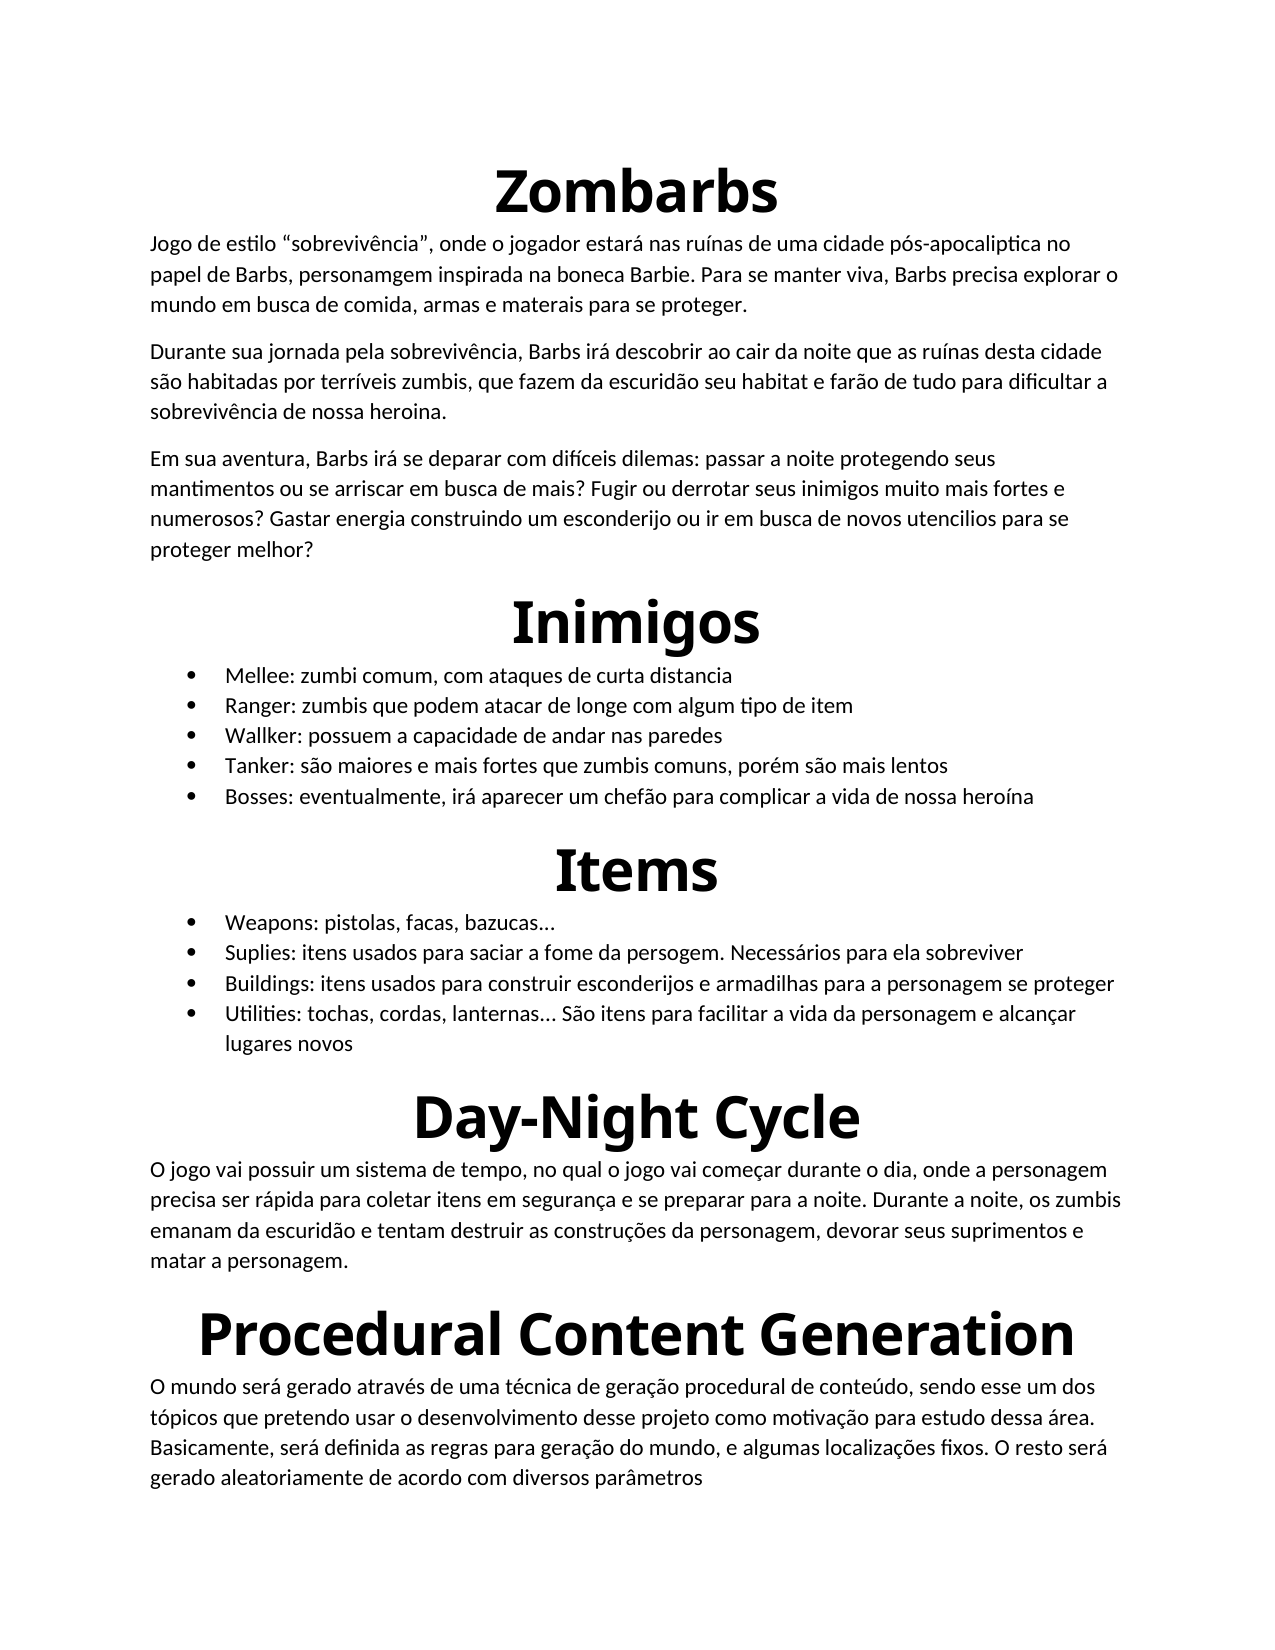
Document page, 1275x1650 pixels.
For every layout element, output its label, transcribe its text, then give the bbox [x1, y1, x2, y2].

title Inimigos [150, 582, 1125, 661]
text Em sua aventura, Barbs irá se deparar com difíceis dilemas: passar a noite protegendo seus mantimentos ou se arriscar em busca de mais? Fugir ou derrotar seus inimigos muito mais fortes e numerosos? Gastar energia construindo um esconderijo ou ir em busca de novos utencilios para se proteger melhor? [150, 444, 1125, 563]
list Tanker: são maiores e mais fortes que zumbis comuns, porém são mais lentos [187, 752, 1125, 780]
list Ranger: zumbis que podem atacar de longe com algum tipo de item [187, 691, 1125, 719]
title Items [150, 829, 1125, 908]
text Jogo de estilo “sobrevivência”, onde o jogador estará nas ruínas de uma cidade pós-apocaliptica no papel de Barbs, personamgem inspirada na boneca Barbie. Para se manter viva, Barbs precisa explorar o mundo em busca de comida, armas e materais para se proteger. [150, 229, 1125, 318]
list Weapons: pistolas, facas, bazucas... [187, 908, 1125, 936]
list Buildings: itens usados para construir esconderijos e armadilhas para a personagem se proteger [187, 969, 1125, 997]
list Utilities: tochas, cordas, lanternas... São itens para facilitar a vida da personagem e alcançar lugares novos [187, 999, 1125, 1057]
list Mellee: zumbi comum, com ataques de curta distancia [187, 661, 1125, 689]
title Day-Night Cycle [150, 1076, 1125, 1155]
text O mundo será gerado através de uma técnica de geração procedural de conteúdo, sendo esse um dos tópicos que pretendo usar o desenvolvimento desse projeto como motivação para estudo dessa área. Basicamente, será definida as regras para geração do mundo, e algumas localizações fixos. O resto será gerado aleatoriamente de acordo com diversos parâmetros [150, 1372, 1125, 1491]
list Bosses: eventualmente, irá aparecer um chefão para complicar a vida de nossa heroína [187, 782, 1125, 810]
text O jogo vai possuir um sistema de tempo, no qual o jogo vai começar durante o dia, onde a personagem precisa ser rápida para coletar itens em segurança e se preparar para a noite. Durante a noite, os zumbis emanam da escuridão e tentam destruir as construções da personagem, devorar seus suprimentos e matar a personagem. [150, 1155, 1125, 1274]
list Suplies: itens usados para saciar a fome da persogem. Necessários para ela sobreviver [187, 938, 1125, 966]
title Procedural Content Generation [150, 1293, 1125, 1372]
text Durante sua jornada pela sobrevivência, Barbs irá descobrir ao cair da noite que as ruínas desta cidade são habitadas por terríveis zumbis, que fazem da escuridão seu habitat e farão de tudo para dificultar a sobrevivência de nossa heroina. [150, 337, 1125, 425]
list Wallker: possuem a capacidade de andar nas paredes [187, 721, 1125, 749]
title Zombarbs [150, 150, 1125, 229]
